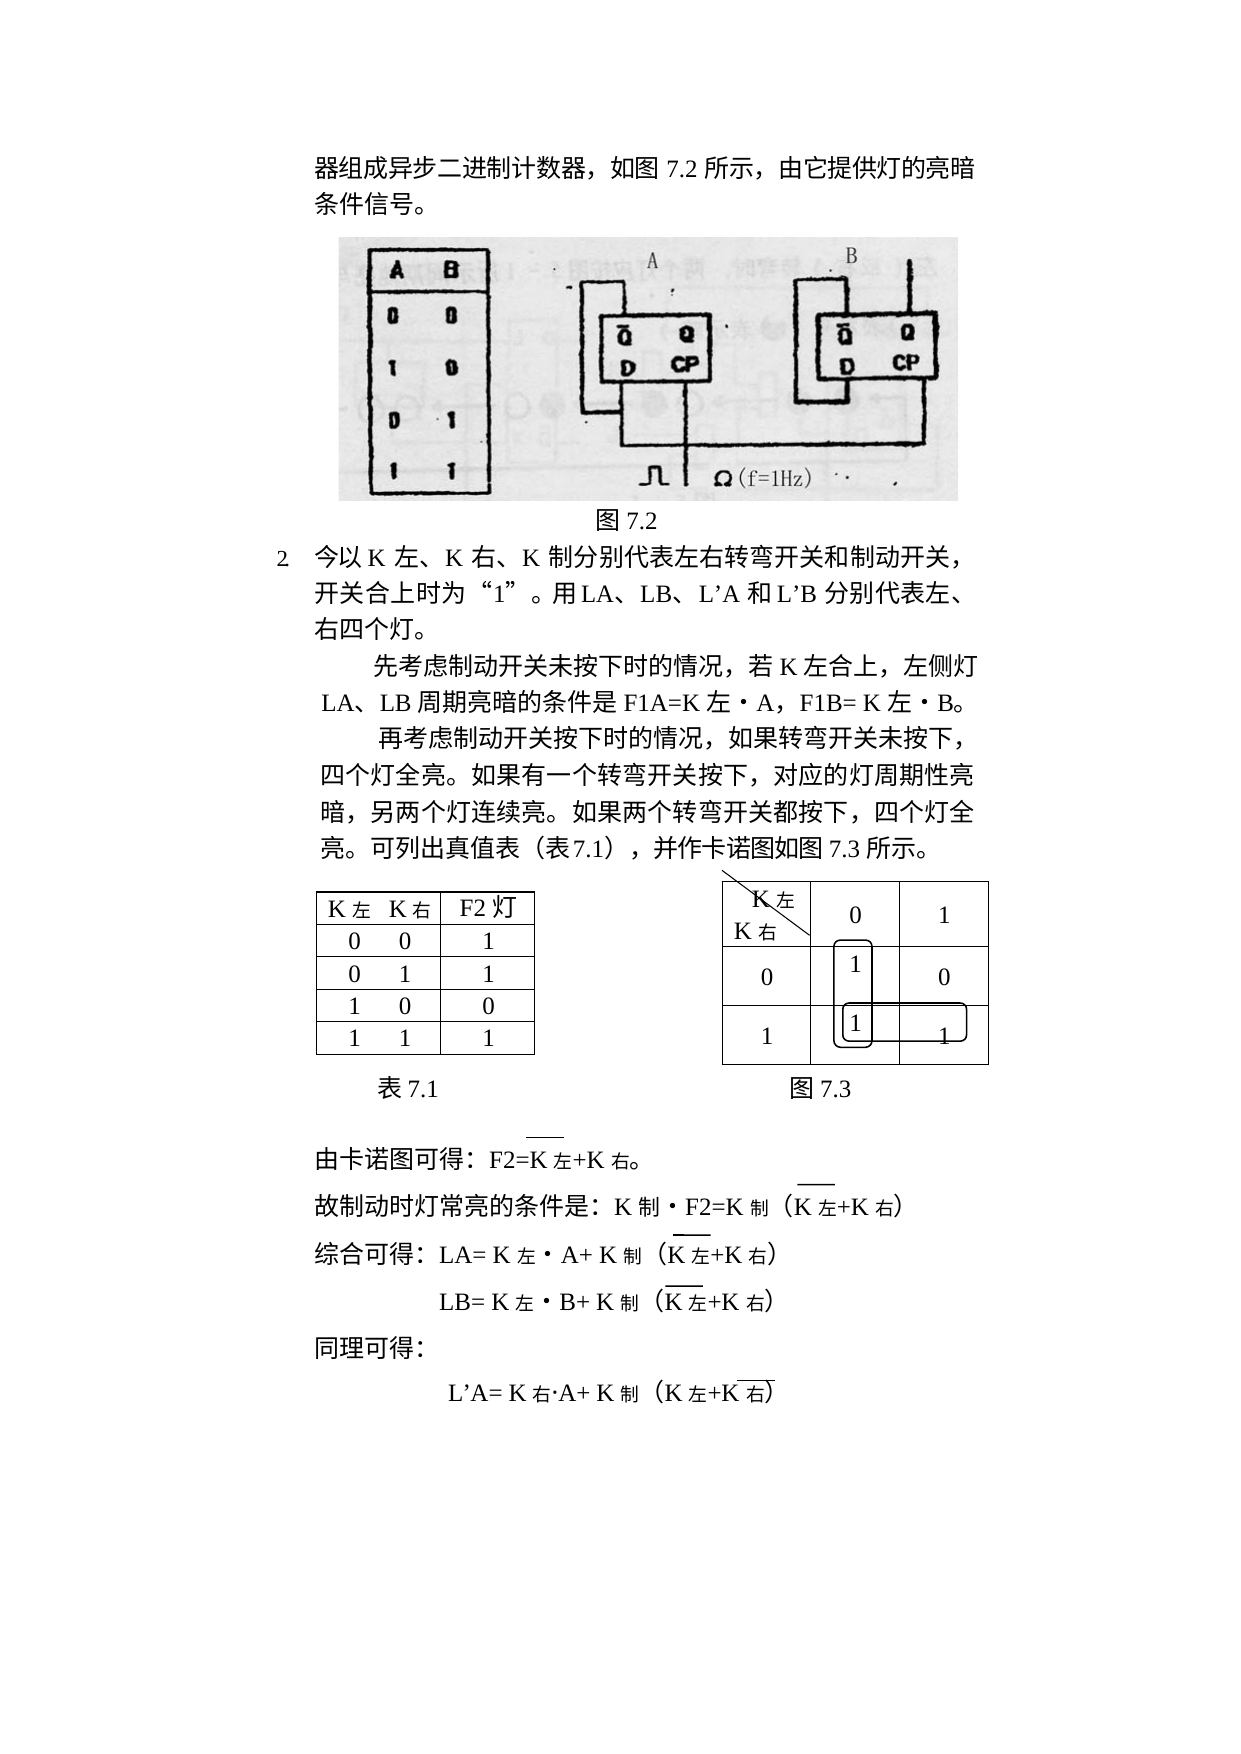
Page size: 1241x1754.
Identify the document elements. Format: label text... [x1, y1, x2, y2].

text 先考虑制动开关未按下时的情况，若 K 左合上，左侧灯 LA、LB 周期亮暗的条件是 F1A=K 左·A，F1B= K 左·B。再考虑制动开关按下时的情况，如果转弯开关未按下， [313, 646, 978, 755]
text L’A= K 右·A+ K 制（K 左+K 右） [175, 1376, 1062, 1408]
text 图 7.2 [451, 501, 802, 537]
text LB= K 左·B+ K 制（K 左+K 右） 同理可得： [314, 1282, 790, 1365]
text 由卡诺图可得：F2=K 左+K 右。 [314, 1133, 1065, 1175]
text 故制动时灯常亮的条件是：K 制·F2=K 制（K 左+K 右） 综合可得：LA= K 左·A+ K 制（K 左+K 右） [314, 1187, 919, 1270]
text 四个灯全亮。如果有一个转弯开关按下，对应的灯周期性亮暗，另两个灯连续亮。如果两个转弯开关都按下，四个灯全亮。可列出真值表（表 7.1），并作卡诺图如图 7.3 所示。 [320, 756, 977, 864]
text 表 7.1 图 7.3 [175, 878, 1053, 1105]
picture [338, 237, 959, 501]
list 今以 K 左、K 右、K 制分别代表左右转弯开关和制动开关， 开关合上时为“1”。用 LA、LB、L’A 和 L’B 分别代表左、右四个灯。 [276, 537, 977, 646]
text 器组成异步二进制计数器，如图 7.2 所示，由它提供灯的亮暗条件信号。 [314, 149, 977, 221]
